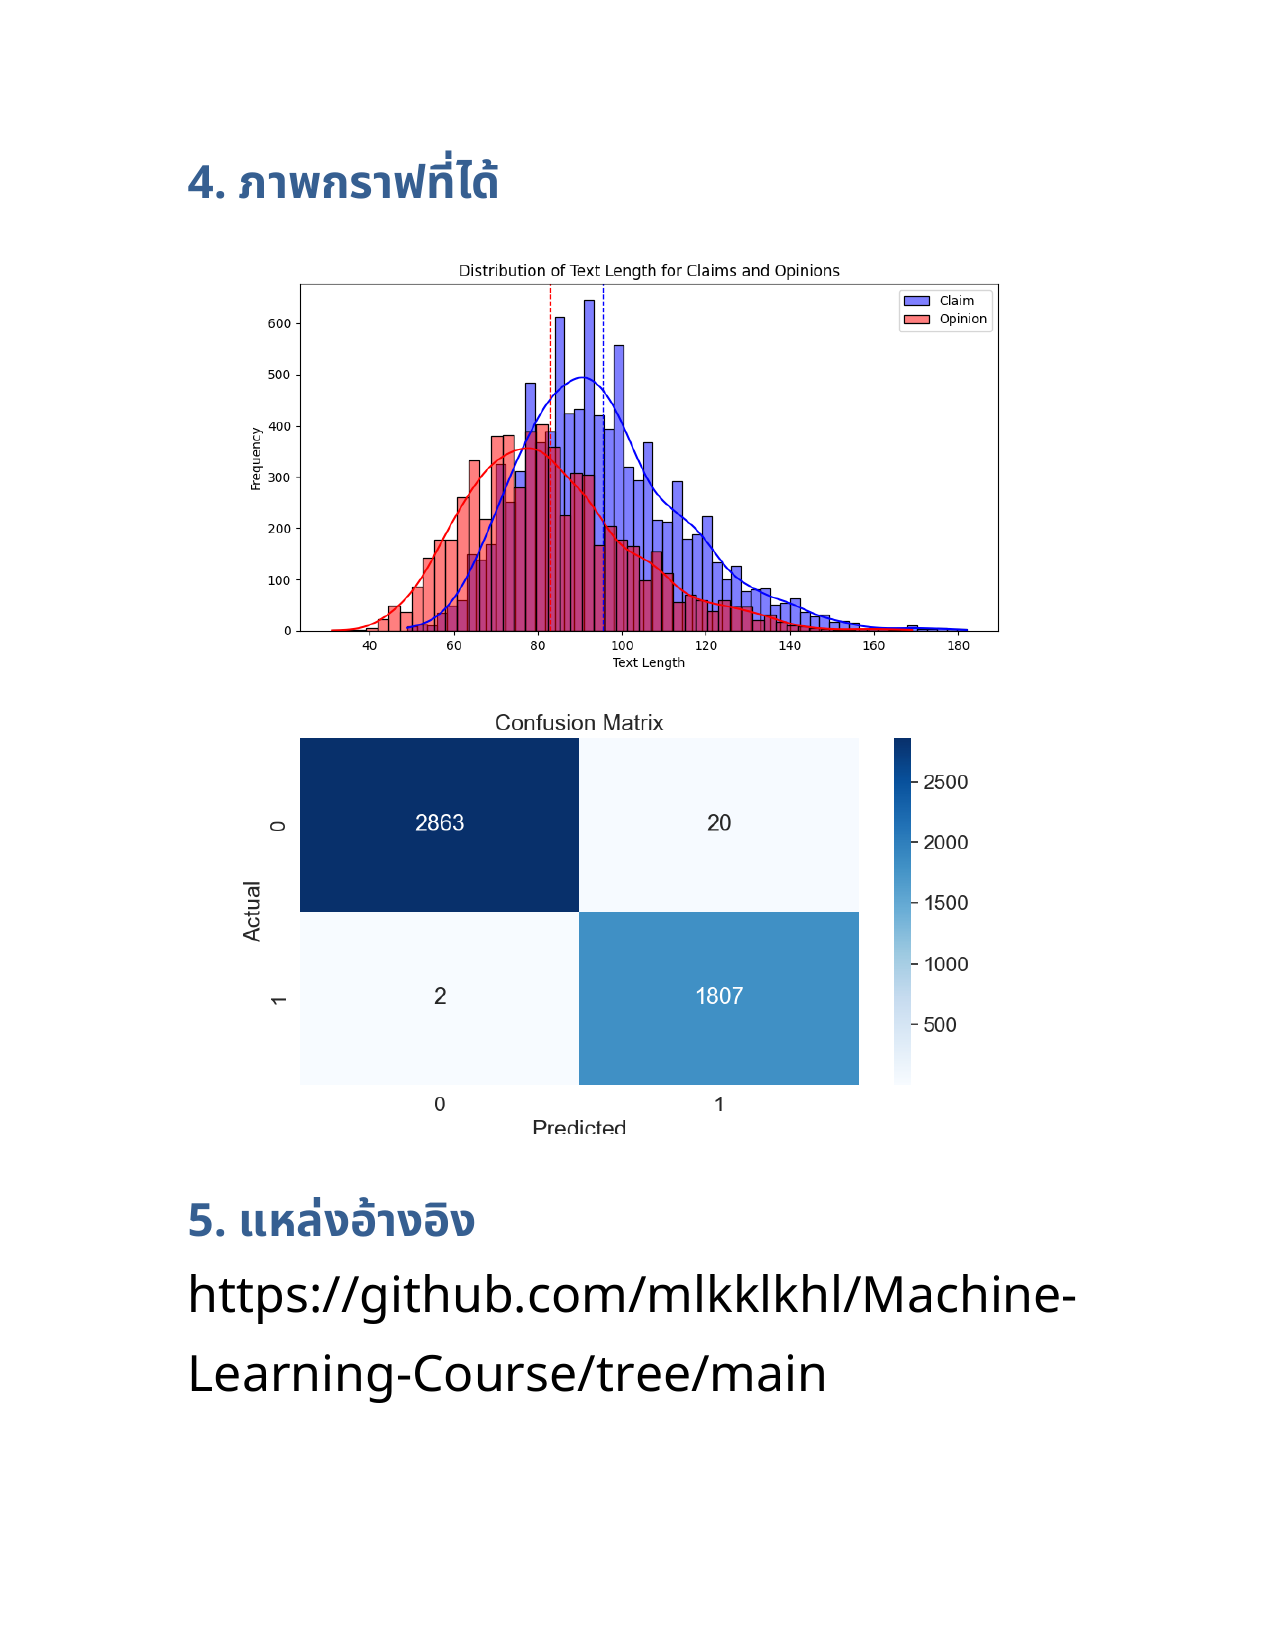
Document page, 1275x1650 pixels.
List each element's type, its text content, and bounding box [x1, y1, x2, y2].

subtitle 5. แหล่งอ้างอิง [187, 1188, 1087, 1250]
text https://github.com/mlkklkhl/Machine-Learning-Course/tree/main [187, 1259, 1087, 1406]
picture [187, 683, 1088, 1134]
subtitle 4. ภาพกราฟที่ได้ [187, 150, 1087, 219]
picture [187, 230, 1088, 680]
